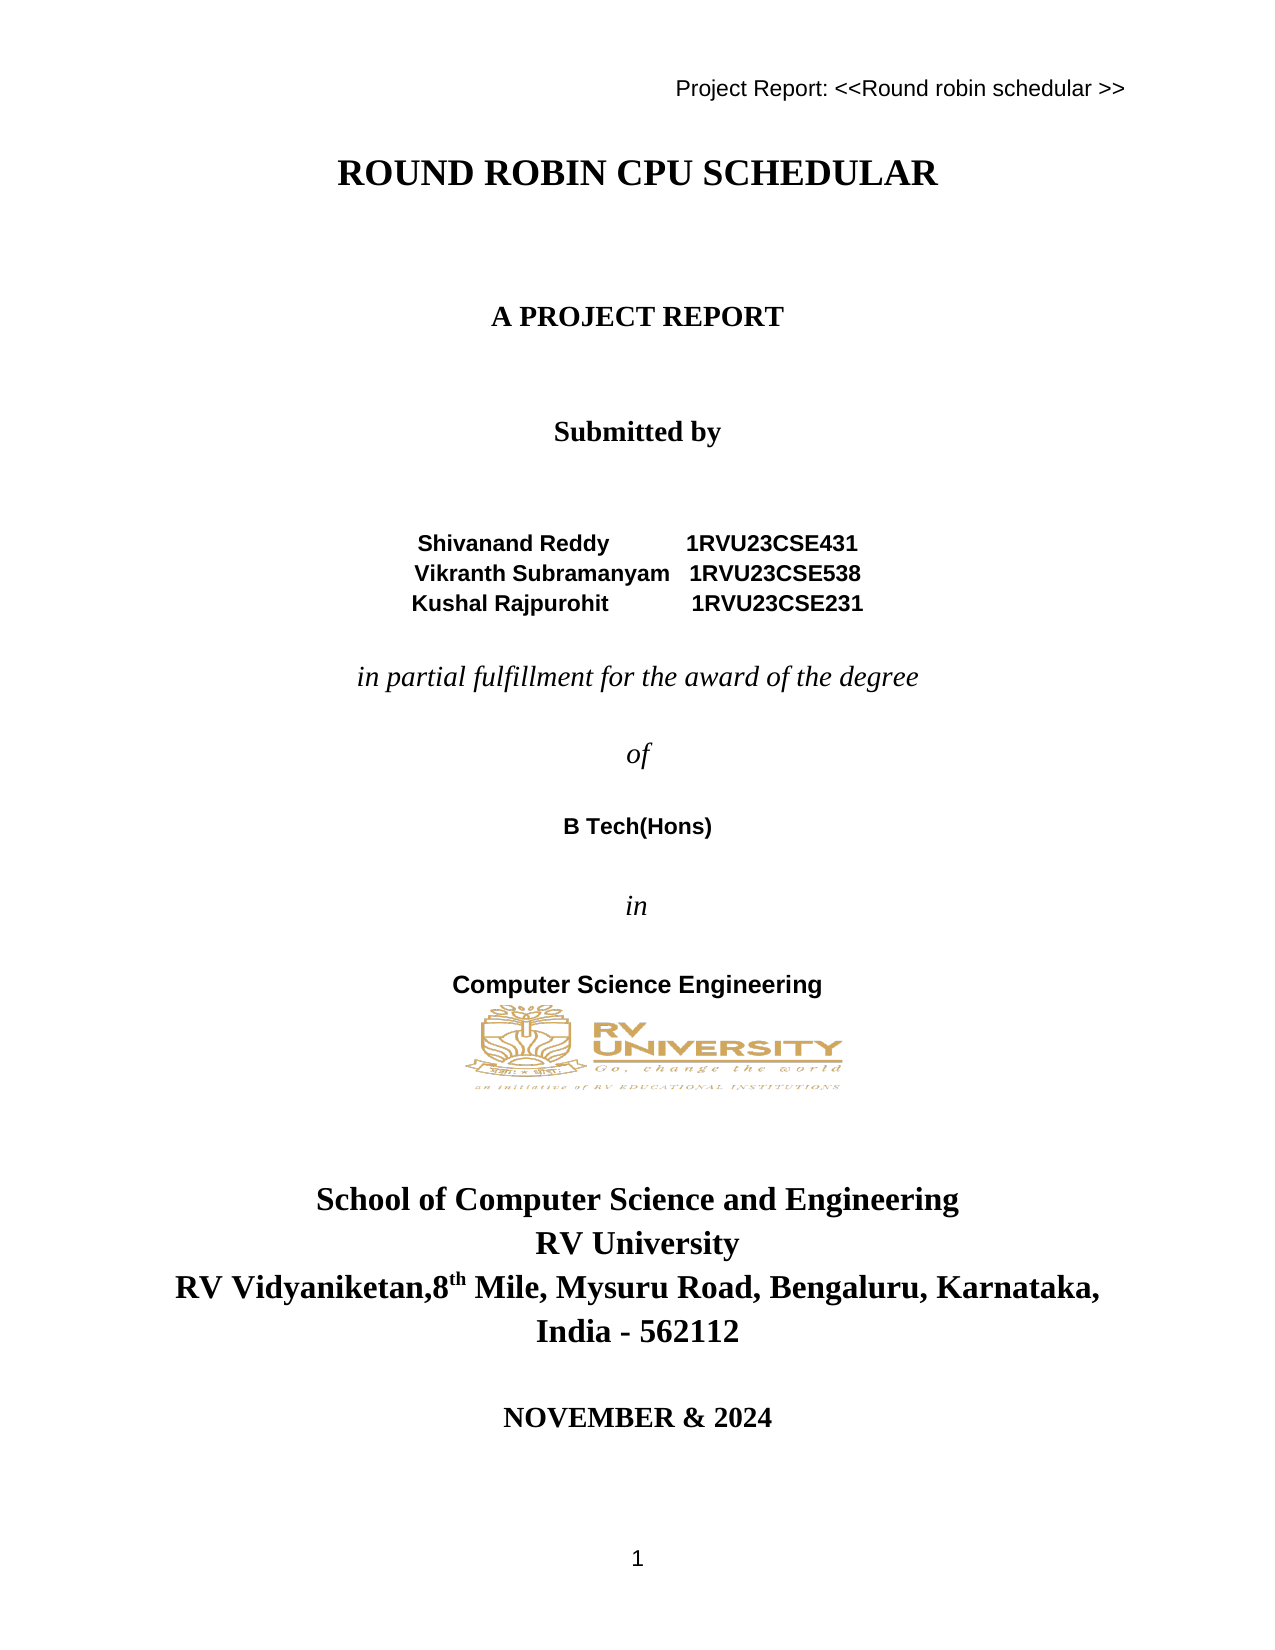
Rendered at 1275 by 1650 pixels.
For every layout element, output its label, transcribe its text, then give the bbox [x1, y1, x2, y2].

picture [465, 1005, 843, 1090]
text ROUND ROBIN CPU SCHEDULAR [150, 150, 1125, 193]
text NOVEMBER & 2024 [150, 1400, 1125, 1433]
text RV University [150, 1223, 1125, 1262]
text Computer Science Engineering [150, 970, 1125, 999]
text A PROJECT REPORT [150, 299, 1125, 332]
text RV Vidyaniketan,8th Mile, Mysuru Road, Bengaluru, Karnataka, India - 562112 [150, 1268, 1125, 1350]
text of [150, 736, 1125, 770]
text Submitted by [150, 414, 1125, 448]
text in [150, 888, 1125, 921]
text in partial fulfillment for the award of the degree [150, 659, 1125, 693]
text School of Computer Science and Engineering [150, 1179, 1125, 1218]
text Shivanand Reddy 1RVU23CSE431 Vikranth Subramanyam 1RVU23CSE538 Kushal Rajpurohit 1RVU23CSE231 [150, 530, 1125, 617]
text B Tech(Hons) [150, 813, 1125, 840]
